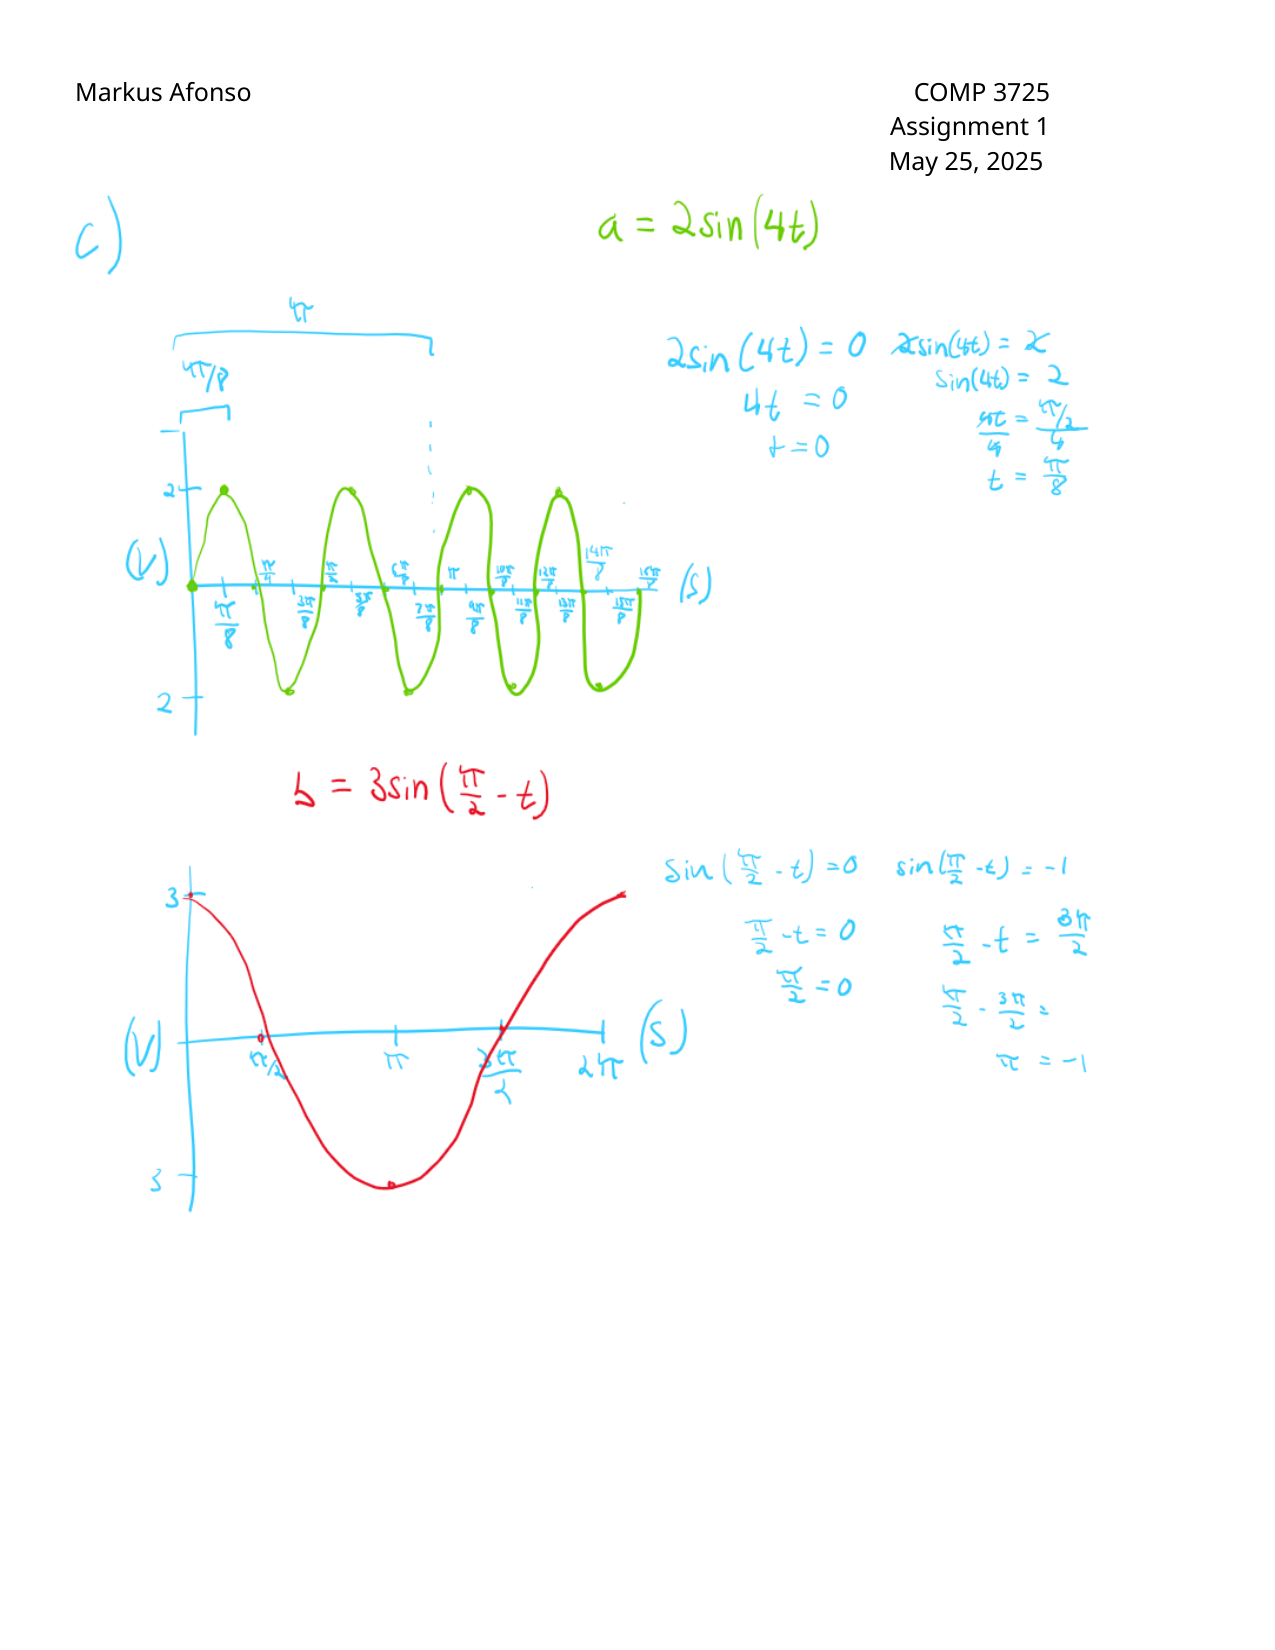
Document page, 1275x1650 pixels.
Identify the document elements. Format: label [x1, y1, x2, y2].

picture [75, 177, 1105, 1227]
